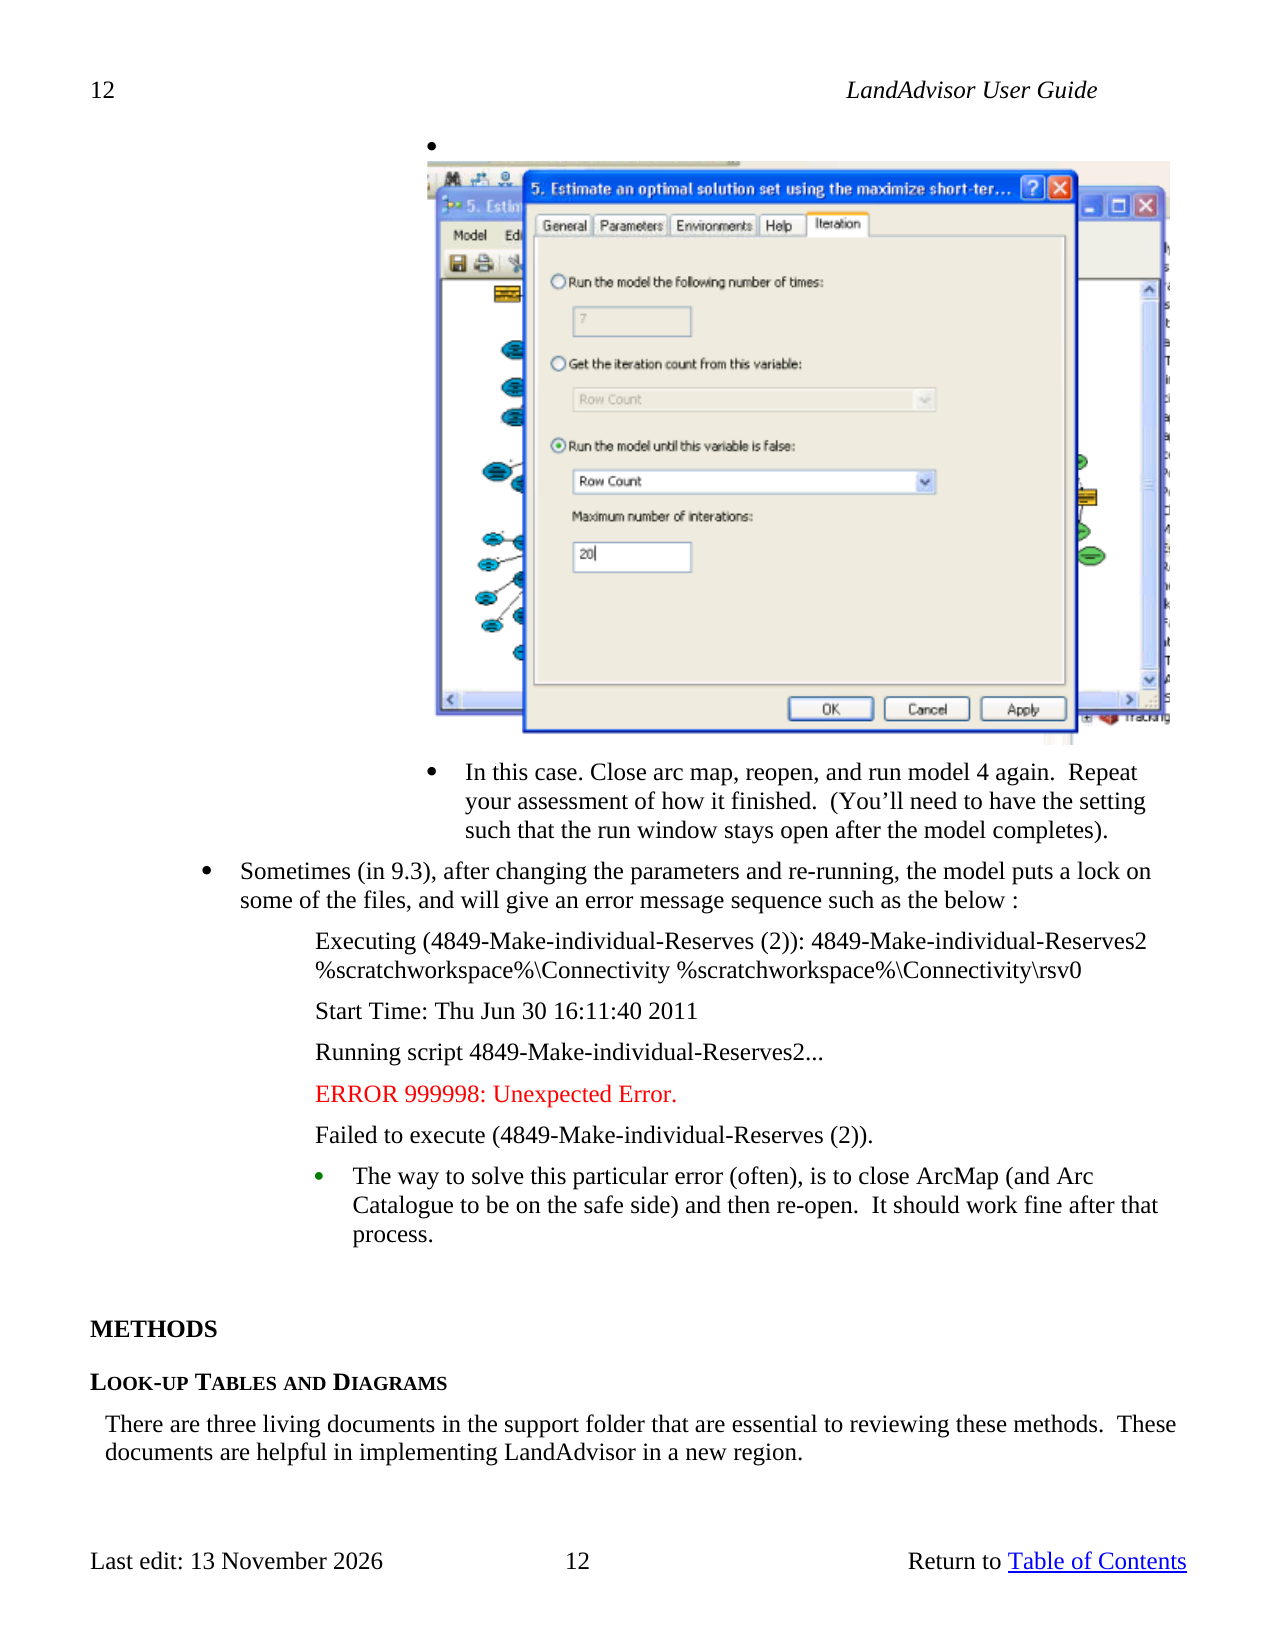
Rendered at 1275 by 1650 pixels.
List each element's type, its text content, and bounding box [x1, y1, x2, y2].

text Look-up Tables and Diagrams [90, 1367, 1185, 1396]
picture [427, 161, 1170, 745]
text Methods [90, 1314, 1185, 1342]
text Running script 4849-Make-individual-Reserves2... [315, 1037, 1185, 1066]
list In this case. Close arc map, reopen, and run model 4 again. Repeat your assessment of how it finished. (You’ll need to have the setting such that the run window stays open after the model completes). [427, 757, 1185, 844]
text ERROR 999998: Unexpected Error. [315, 1079, 1185, 1107]
text There are three living documents in the support folder that are essential to reviewing these methods. These documents are helpful in implementing LandAdvisor in a new region. [105, 1409, 1185, 1466]
text Start Time: Thu Jun 30 16:11:40 2011 [315, 996, 1185, 1025]
text Failed to execute (4849-Make-individual-Reserves (2)). [315, 1120, 1185, 1149]
list The way to solve this particular error (often), is to close ArcMap (and Arc Catalogue to be on the safe side) and then re-open. It should work fine after that process. [315, 1161, 1185, 1247]
text Executing (4849-Make-individual-Reserves (2)): 4849-Make-individual-Reserves2 %scratchworkspace%\Connectivity %scratchworkspace%\Connectivity\rsv0 [315, 926, 1185, 984]
list Sometimes (in 9.3), after changing the parameters and re-running, the model puts a lock on some of the files, and will give an error message sequence such as the below : [202, 856, 1185, 914]
